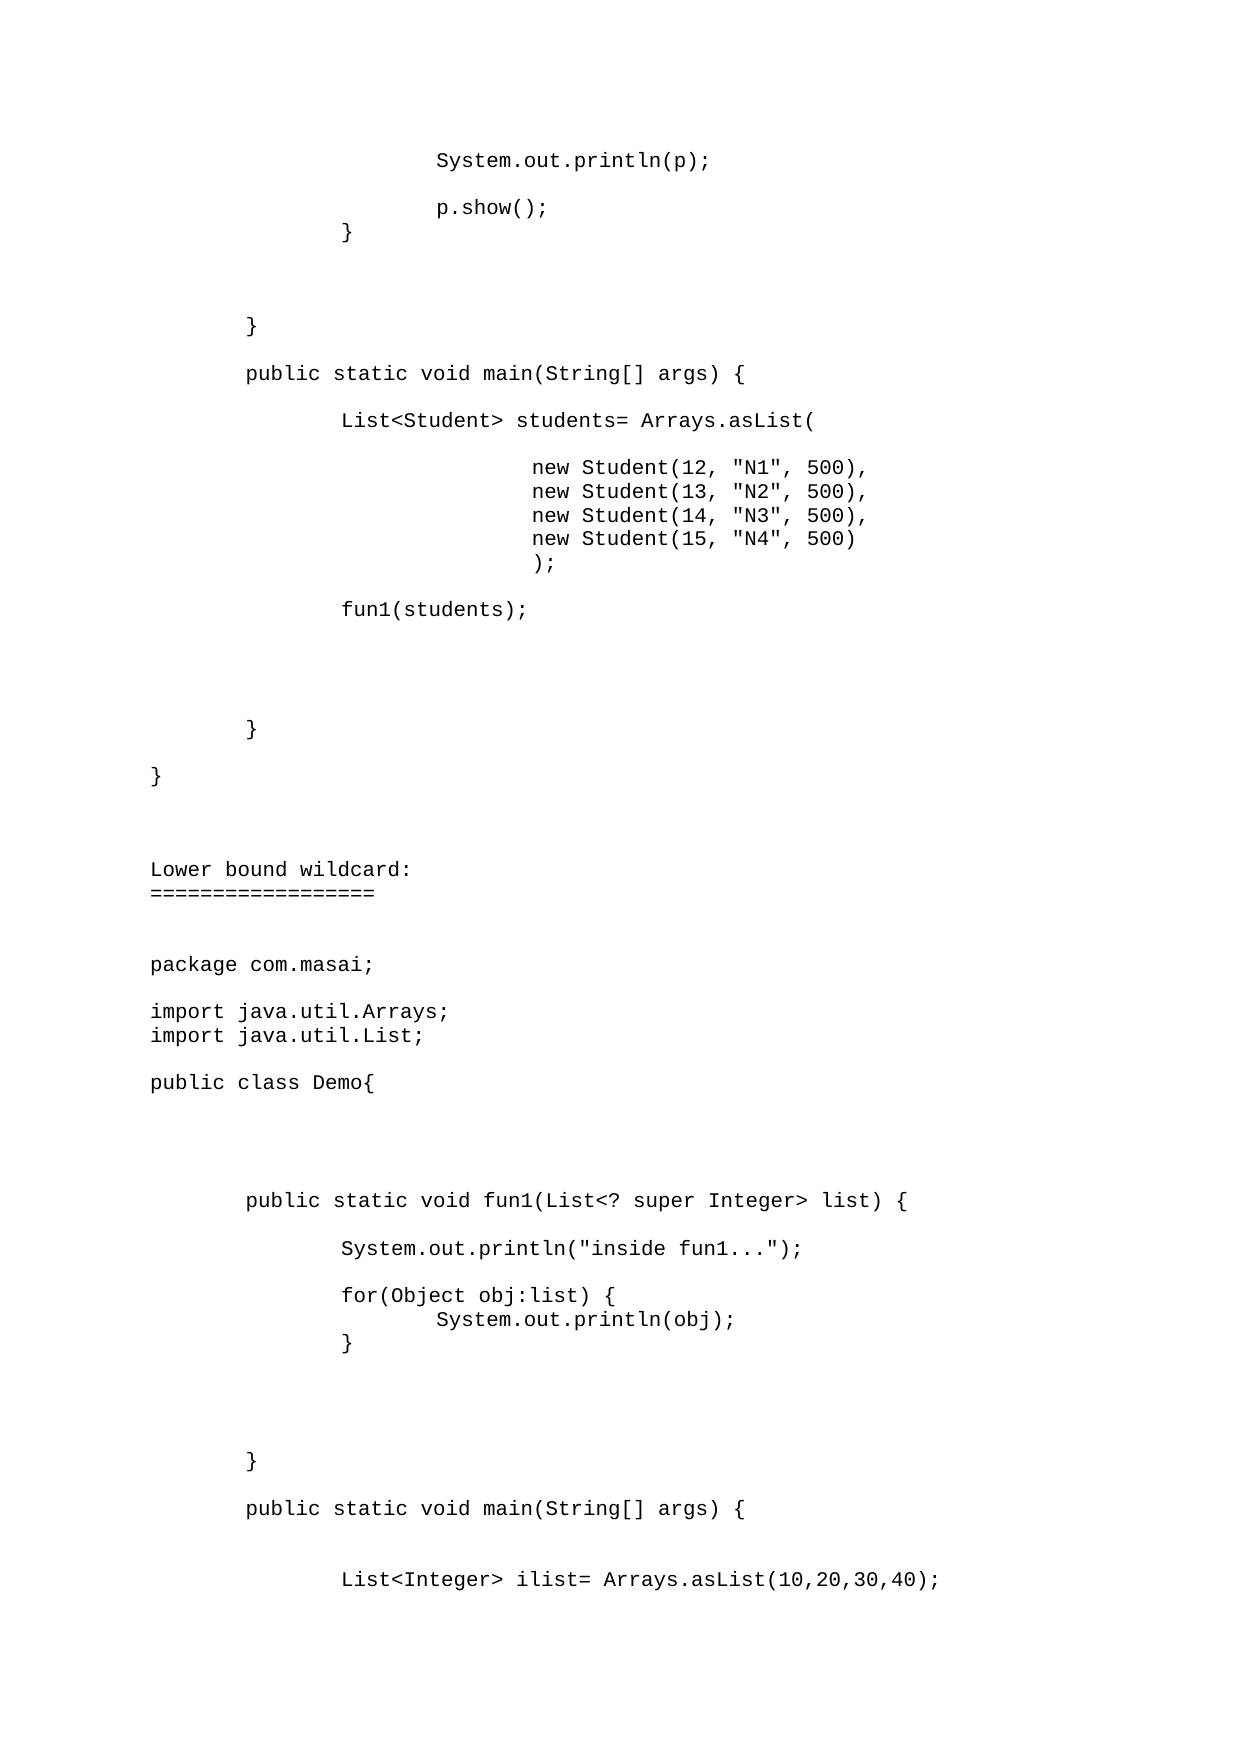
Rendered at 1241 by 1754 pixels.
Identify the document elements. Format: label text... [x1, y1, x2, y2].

text import java.util.List; [150, 1025, 1090, 1048]
text package com.masai; [150, 954, 1090, 978]
text for(Object obj:list) { [150, 1285, 1090, 1309]
text new Student(15, "N4", 500) [150, 528, 1090, 552]
text public static void main(String[] args) { [150, 363, 1090, 386]
text p.show(); [150, 197, 1090, 221]
text } [150, 221, 1090, 244]
text ); [150, 552, 1090, 576]
text } [150, 316, 1090, 339]
text } [150, 1332, 1090, 1356]
text import java.util.Arrays; [150, 1001, 1090, 1025]
text System.out.println(obj); [150, 1309, 1090, 1332]
text public static void main(String[] args) { [150, 1498, 1090, 1521]
text new Student(12, "N1", 500), [150, 457, 1090, 481]
text } [150, 765, 1090, 788]
text } [150, 717, 1090, 741]
text new Student(14, "N3", 500), [150, 505, 1090, 528]
text public class Demo{ [150, 1072, 1090, 1096]
text System.out.println("inside fun1..."); [150, 1238, 1090, 1261]
text } [150, 1451, 1090, 1474]
text new Student(13, "N2", 500), [150, 481, 1090, 505]
text List<Student> students= Arrays.asList( [150, 410, 1090, 434]
text public static void fun1(List<? super Integer> list) { [150, 1190, 1090, 1214]
text fun1(students); [150, 599, 1090, 623]
text List<Integer> ilist= Arrays.asList(10,20,30,40); [150, 1569, 1090, 1592]
text Lower bound wildcard: [150, 859, 1090, 883]
text ================== [150, 883, 1090, 907]
text System.out.println(p); [150, 150, 1090, 174]
